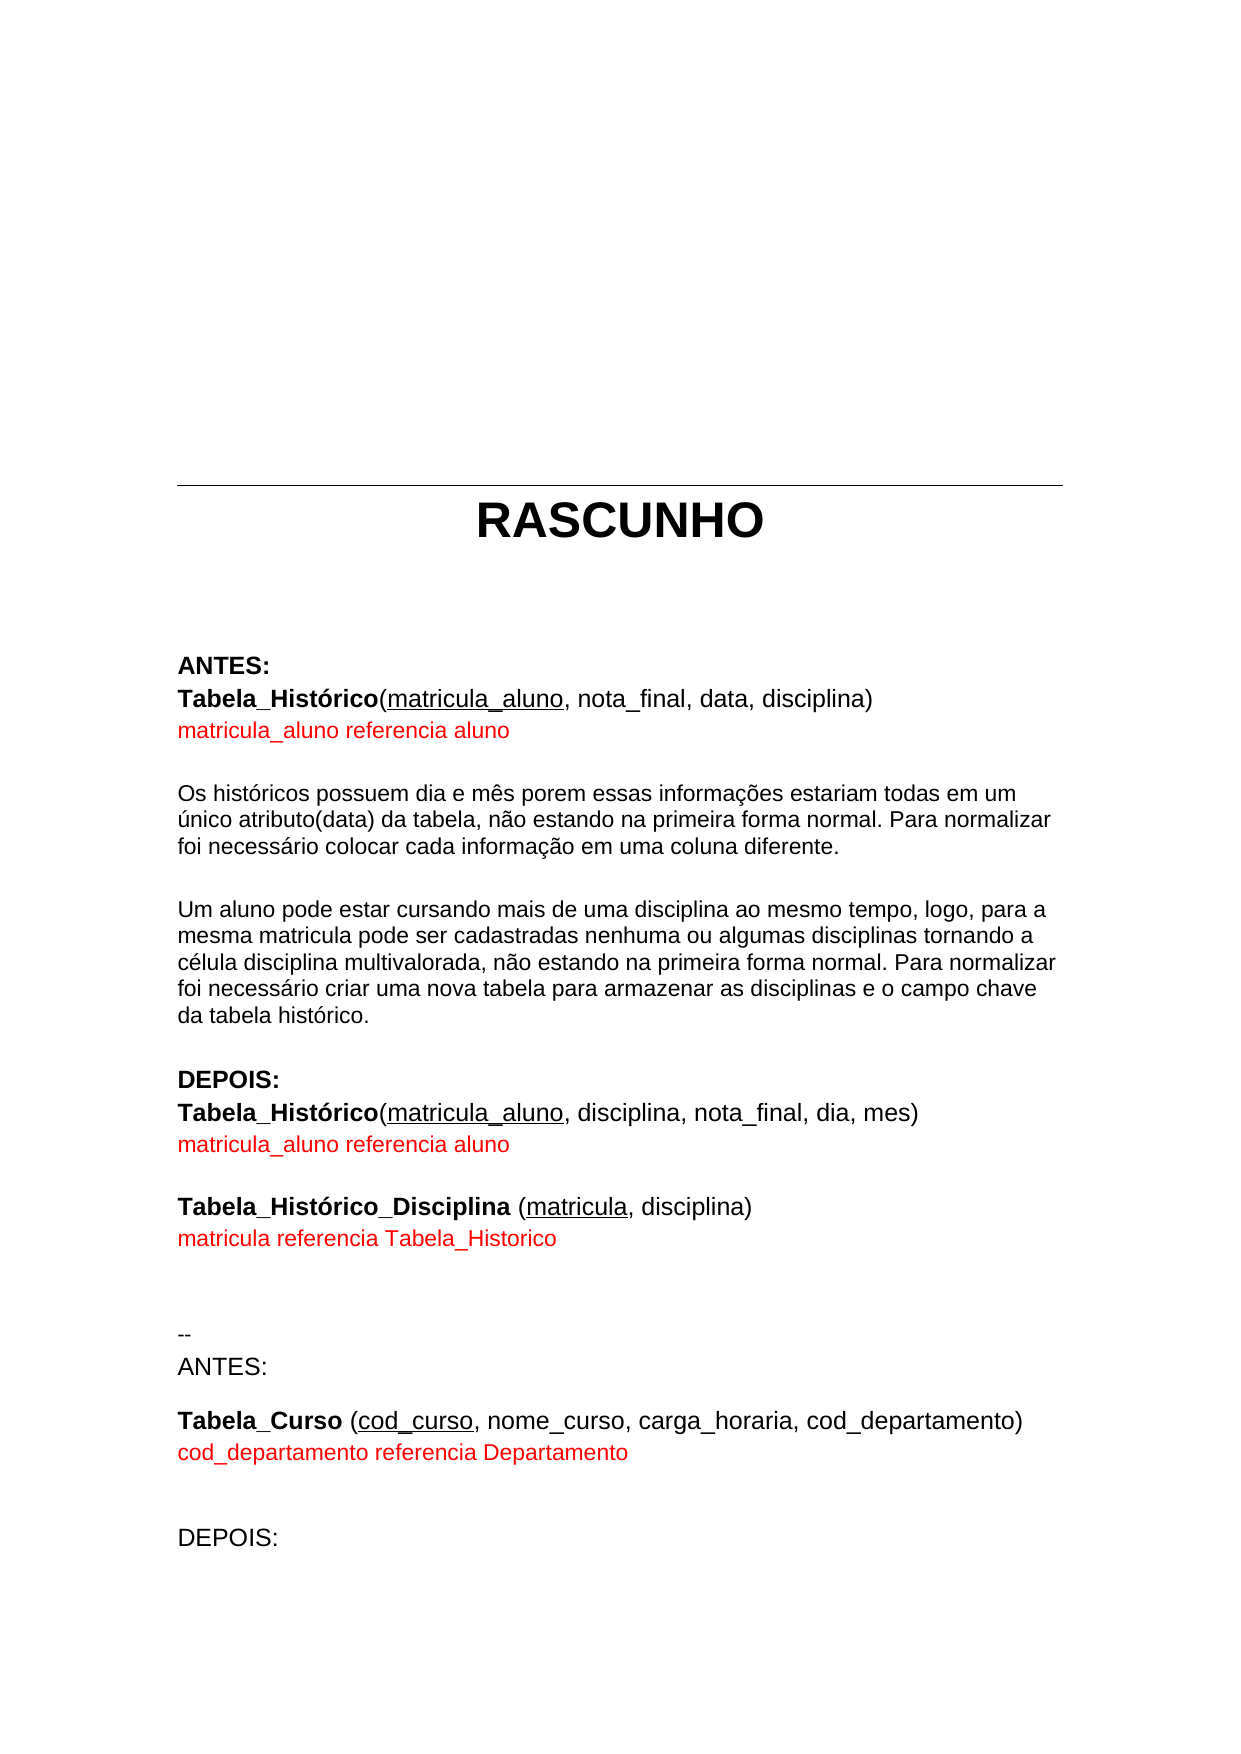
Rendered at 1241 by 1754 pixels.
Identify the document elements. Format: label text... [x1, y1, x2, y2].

text Os históricos possuem dia e mês porem essas informações estariam todas em um único atributo(data) da tabela, não estando na primeira forma normal. Para normalizar foi necessário colocar cada informação em uma coluna diferente. [177, 780, 1063, 859]
text cod_departamento referencia Departamento [177, 1439, 1063, 1465]
text ANTES: [177, 651, 1063, 679]
text ANTES: [177, 1352, 1063, 1381]
text matricula referencia Tabela_Historico [177, 1225, 1063, 1251]
text DEPOIS: [177, 1065, 1063, 1094]
text DEPOIS: [177, 1523, 1063, 1552]
text matricula_aluno referencia aluno [177, 1131, 1063, 1157]
text Tabela_Histórico_Disciplina (matricula, disciplina) [177, 1192, 1063, 1221]
text Tabela_Histórico(matricula_aluno, nota_final, data, disciplina) [177, 684, 1063, 712]
text -- [177, 1320, 1063, 1348]
text Tabela_Curso (cod_curso, nome_curso, carga_horaria, cod_departamento) [177, 1406, 1063, 1434]
text Um aluno pode estar cursando mais de uma disciplina ao mesmo tempo, logo, para a mesma matricula pode ser cadastradas nenhuma ou algumas disciplinas tornando a célula disciplina multivalorada, não estando na primeira forma normal. Para normalizar foi necessário criar uma nova tabela para armazenar as disciplinas e o campo chave da tabela histórico. [177, 896, 1063, 1028]
text matricula_aluno referencia aluno [177, 717, 1063, 743]
text RASCUNHO [177, 490, 1063, 548]
text Tabela_Histórico(matricula_aluno, disciplina, nota_final, dia, mes) [177, 1098, 1063, 1127]
